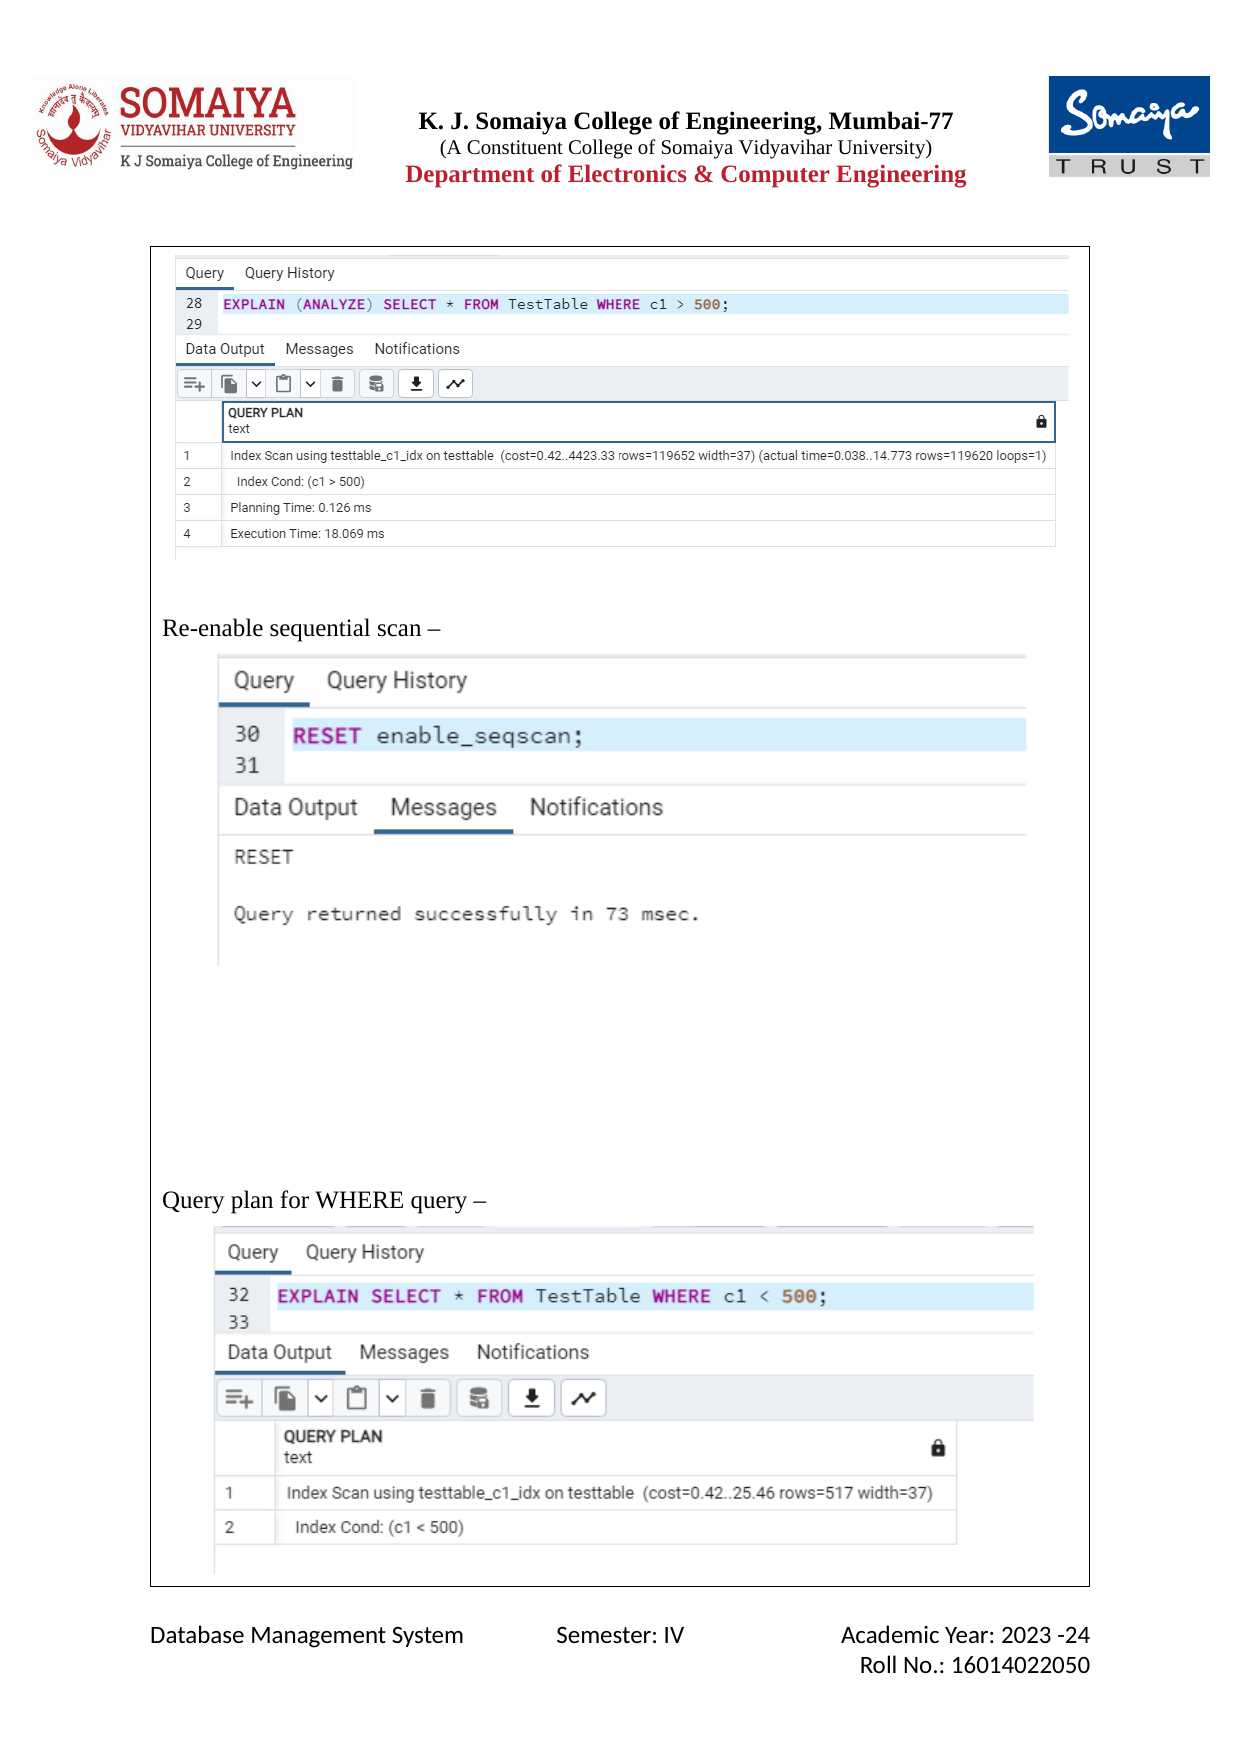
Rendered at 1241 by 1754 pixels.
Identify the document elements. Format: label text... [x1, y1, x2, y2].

picture [213, 654, 1027, 966]
picture [1048, 76, 1210, 177]
picture [31, 76, 356, 177]
picture [171, 255, 1069, 560]
picture [206, 1226, 1034, 1574]
